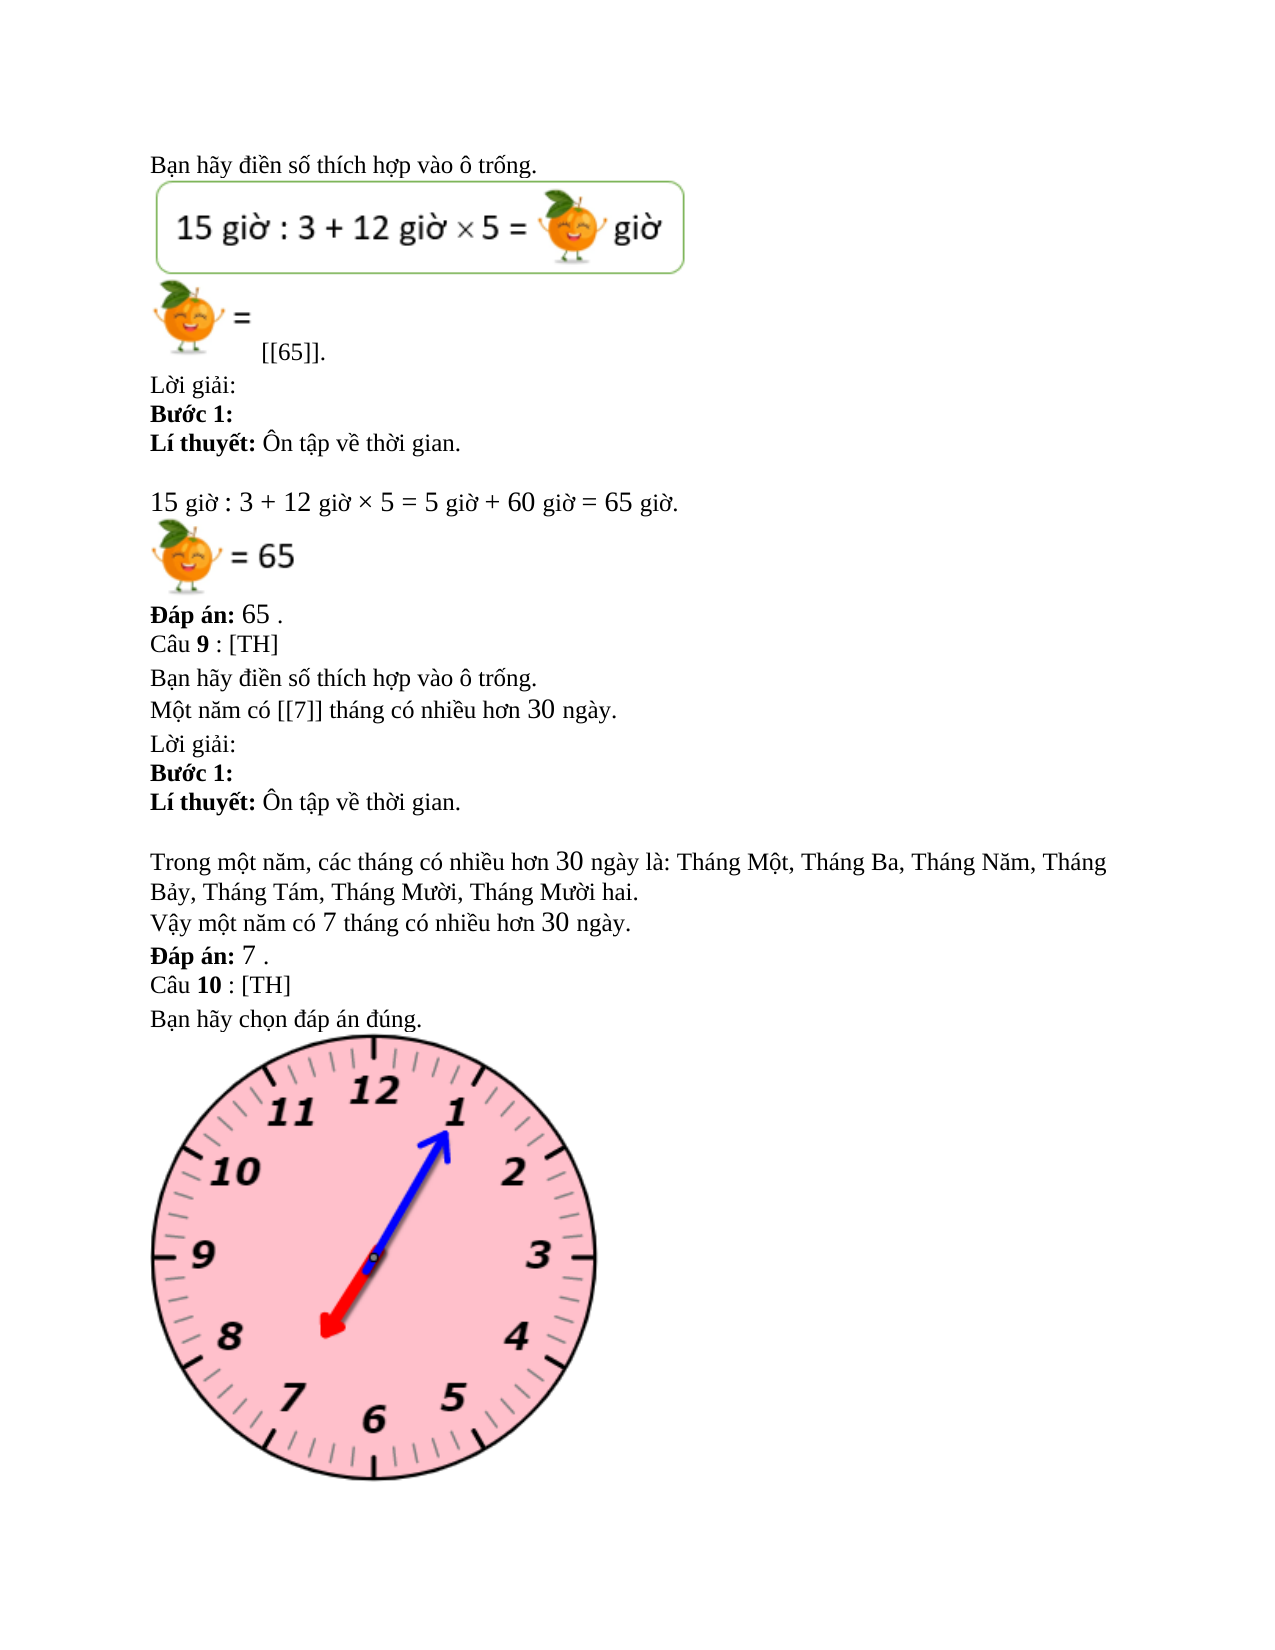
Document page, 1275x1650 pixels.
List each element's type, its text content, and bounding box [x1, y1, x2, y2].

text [150, 1004, 1125, 1493]
text Lời giải: [150, 371, 1125, 399]
text Lời giải: [150, 729, 1125, 758]
text Câu 10 : [TH] [150, 970, 1125, 999]
text Bước 1: [150, 758, 1125, 787]
text Bạn hãy điền số thích hợp vào ô trống. Một năm có [[7]] tháng có nhiều hơn 30 ngày. [150, 663, 1125, 724]
text Câu 9 : [TH] [150, 629, 1125, 658]
picture [150, 178, 690, 360]
text Lí thuyết: Ôn tập về thời gian. Trong một năm, các tháng có nhiều hơn 30 ngày là: Tháng Một, Tháng Ba, Tháng Năm, Tháng Bảy, Tháng Tám, Tháng Mười, Tháng Mười hai. Vậy một năm có 7 tháng có nhiều hơn 30 ngày. Đáp án: 7 . [150, 787, 1125, 970]
text Bước 1: [150, 399, 1125, 428]
picture [150, 517, 297, 597]
text Lí thuyết: Ôn tập về thời gian. 15 giờ : 3 + 12 giờ × 5 = 5 giờ + 60 giờ = 65 giờ. Đáp án: 65 . [150, 428, 1125, 629]
picture [150, 1032, 605, 1493]
